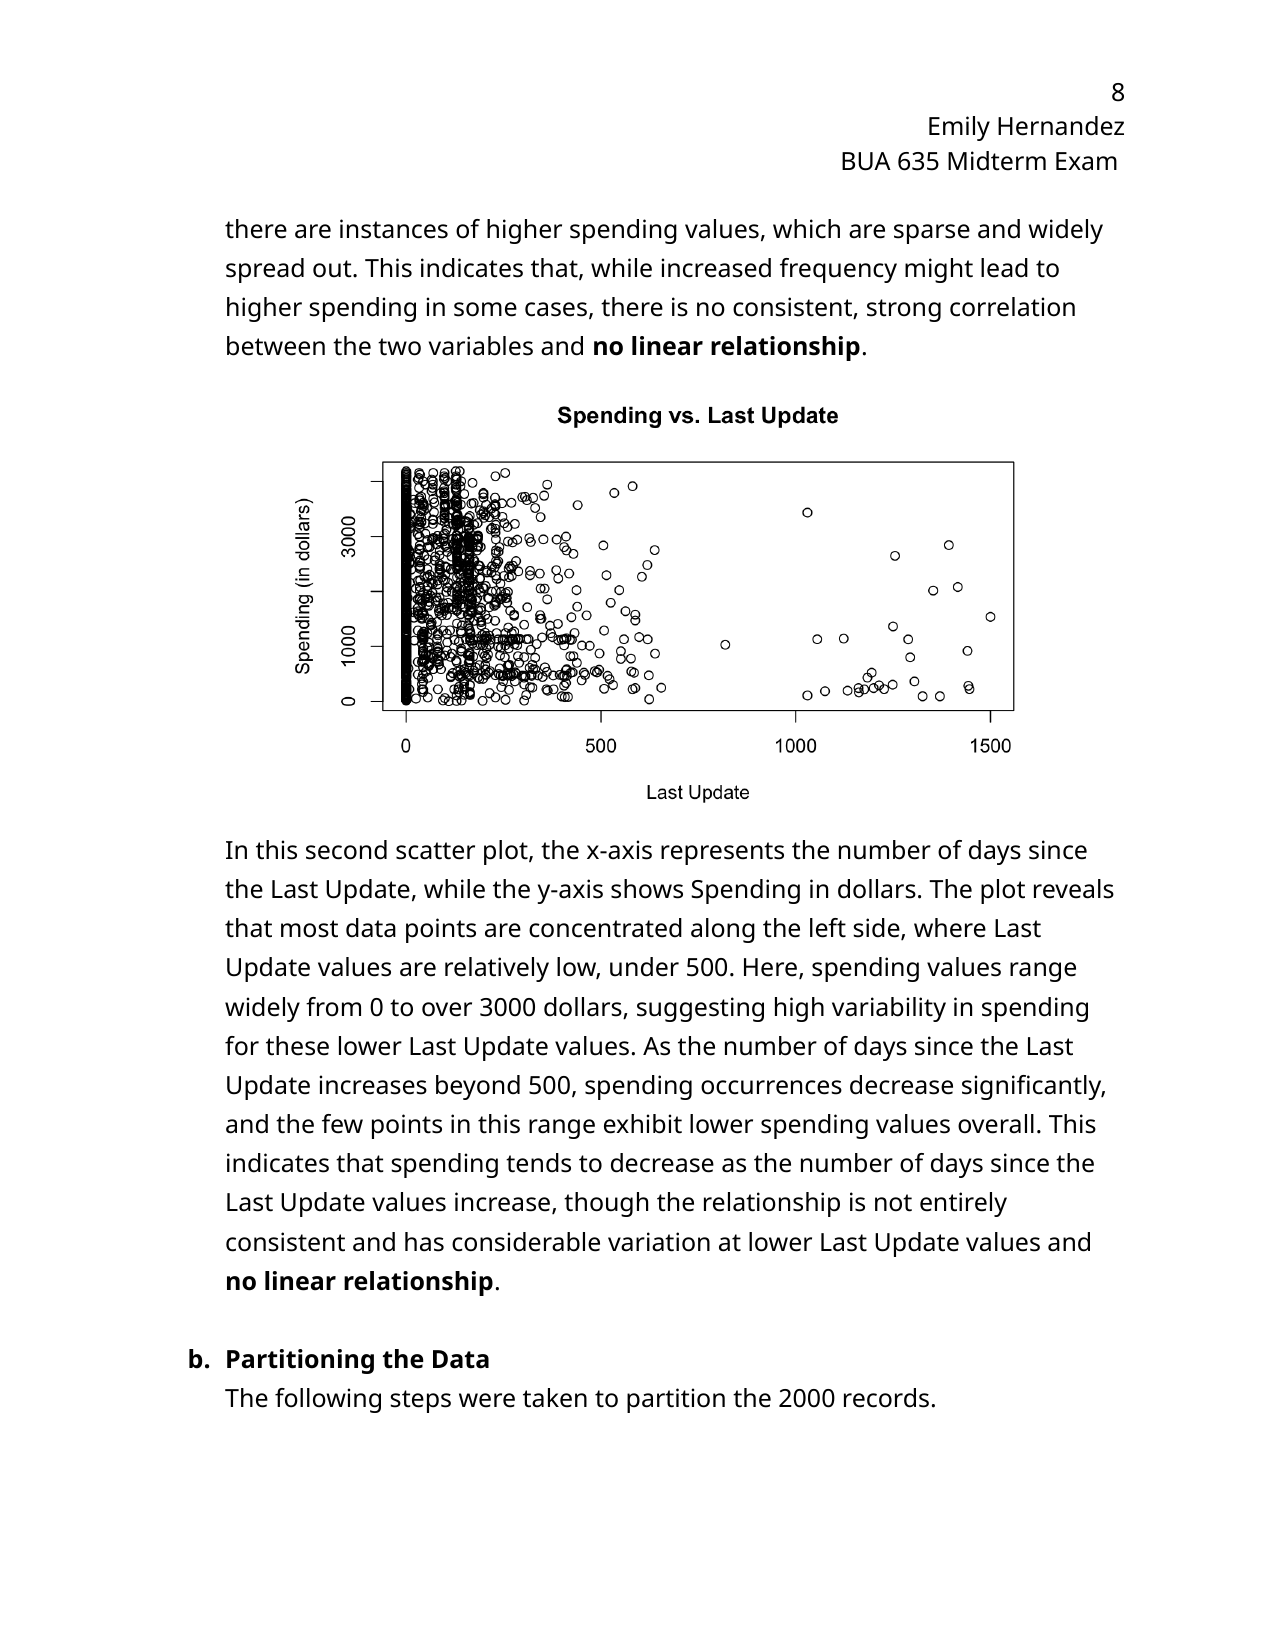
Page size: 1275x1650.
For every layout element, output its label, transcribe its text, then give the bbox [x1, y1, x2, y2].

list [225, 211, 1125, 363]
list In this second scatter plot, the x-axis represents the number of days since the Last Update, while the y-axis shows Spending in dollars. The plot reveals that most data points are concentrated along the left side, where Last Update values are relatively low, under 500. Here, spending values range widely from 0 to over 3000 dollars, suggesting high variability in spending for these lower Last Update values. As the number of days since the Last Update increases beyond 500, spending occurrences decrease significantly, and the few points in this range exhibit lower spending values overall. This indicates that spending tends to decrease as the number of days since the Last Update values increase, though the relationship is not entirely consistent and has considerable variation at lower Last Update values and no linear relationship. [225, 832, 1125, 1297]
picture [288, 367, 1062, 828]
list The following steps were taken to partition the 2000 records. [225, 1381, 1125, 1415]
list Partitioning the Data [187, 1342, 1125, 1376]
